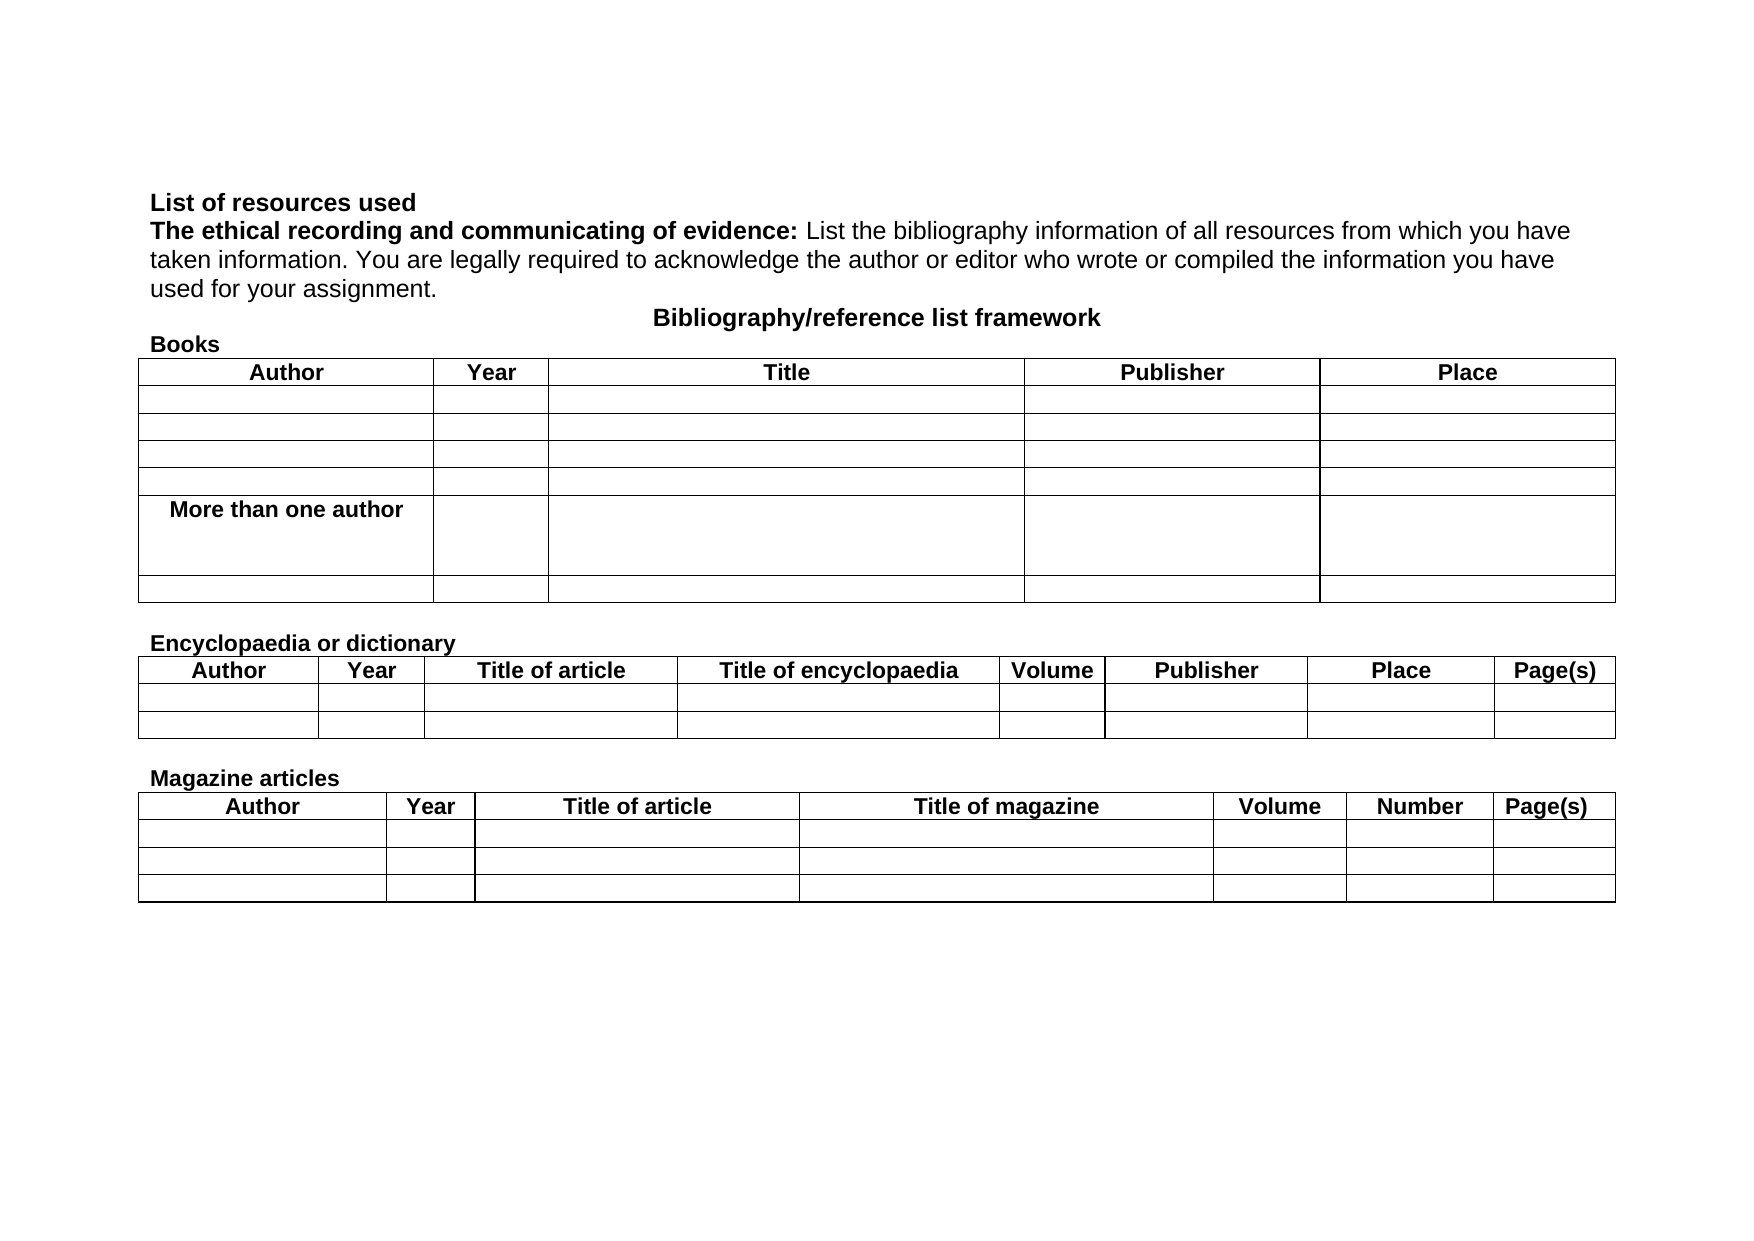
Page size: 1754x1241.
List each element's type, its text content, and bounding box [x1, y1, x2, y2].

table_cell [434, 386, 548, 412]
table_cell [1106, 712, 1307, 738]
table_cell [549, 468, 1024, 494]
table_cell [549, 576, 1024, 602]
table_header Place [1321, 359, 1615, 385]
table_header Year [434, 359, 548, 385]
table_header Title of encyclopaedia [678, 657, 999, 683]
table_cell [1347, 820, 1493, 847]
table_cell [434, 414, 548, 440]
table_cell More than one author [139, 496, 433, 575]
table_header Publisher [1106, 657, 1307, 683]
table_cell [1106, 684, 1307, 711]
table_cell [1025, 496, 1319, 575]
table_cell [549, 386, 1024, 412]
table_cell [139, 386, 433, 412]
table_cell [800, 820, 1213, 847]
table_header Title [549, 359, 1024, 385]
table_cell [1347, 875, 1493, 901]
table_cell [1495, 684, 1615, 711]
table_cell [1025, 468, 1319, 494]
text The ethical recording and communicating of evidence: List the bibliography information of all resources from which you have taken information. You are legally required to acknowledge the author or editor who wrote or compiled the information you have used for your assignment. [150, 216, 1604, 302]
table_cell [800, 875, 1213, 901]
table_cell [139, 441, 433, 467]
table_cell [434, 496, 548, 575]
table_header Title of article [425, 657, 677, 683]
table_cell [476, 848, 799, 874]
table_header Author [139, 359, 433, 385]
table_cell [425, 684, 677, 711]
table_header Number [1347, 793, 1493, 819]
table_cell [1025, 414, 1319, 440]
table_cell [1214, 875, 1346, 901]
table_cell [1494, 820, 1615, 847]
table_cell [1321, 496, 1615, 575]
table_cell [139, 468, 433, 494]
table_cell [1025, 441, 1319, 467]
table_cell [434, 441, 548, 467]
table_cell [1494, 848, 1615, 874]
table_cell [139, 576, 433, 602]
table_cell [139, 684, 318, 711]
text Magazine articles [150, 765, 1604, 792]
table_cell [1321, 414, 1615, 440]
table_cell [1495, 712, 1615, 738]
text Encyclopaedia or dictionary [150, 629, 1604, 656]
table_cell [1308, 684, 1494, 711]
table_cell [1321, 576, 1615, 602]
table_header Author [139, 657, 318, 683]
table_cell [139, 820, 386, 847]
table_cell [1347, 848, 1493, 874]
table_cell [1308, 712, 1494, 738]
table_header Publisher [1025, 359, 1319, 385]
table_cell [678, 712, 999, 738]
table_cell [1321, 441, 1615, 467]
table_cell [1321, 386, 1615, 412]
table_cell [800, 848, 1213, 874]
text List of resources used [150, 187, 1604, 216]
table_cell [425, 712, 677, 738]
table_header Year [319, 657, 424, 683]
table_header Page(s) [1495, 657, 1615, 683]
table_header Author [139, 793, 386, 819]
table_cell [139, 848, 386, 874]
table_cell [1025, 386, 1319, 412]
table_cell [549, 414, 1024, 440]
table_header Title of magazine [800, 793, 1213, 819]
table_cell [678, 684, 999, 711]
table_cell [434, 576, 548, 602]
table_header Year [387, 793, 474, 819]
table_cell [319, 684, 424, 711]
table_cell [139, 875, 386, 901]
table_cell [1025, 576, 1319, 602]
table_cell [1214, 820, 1346, 847]
table_cell [1000, 684, 1104, 711]
text Books [150, 331, 1604, 358]
table_header Page(s) [1494, 793, 1615, 819]
table_header Volume [1214, 793, 1346, 819]
table_cell [387, 848, 474, 874]
table_cell [319, 712, 424, 738]
table_header Place [1308, 657, 1494, 683]
text Bibliography/reference list framework [150, 302, 1604, 331]
table_cell [139, 712, 318, 738]
table_cell [549, 441, 1024, 467]
table_cell [434, 468, 548, 494]
table_cell [387, 875, 474, 901]
table_cell [476, 875, 799, 901]
table_cell [1321, 468, 1615, 494]
table_cell [476, 820, 799, 847]
table_cell [1494, 875, 1615, 901]
table_cell [1214, 848, 1346, 874]
table_cell [1000, 712, 1104, 738]
table_cell [549, 496, 1024, 575]
table_header Volume [1000, 657, 1104, 683]
table_cell [139, 414, 433, 440]
table_cell [387, 820, 474, 847]
table_header Title of article [476, 793, 799, 819]
